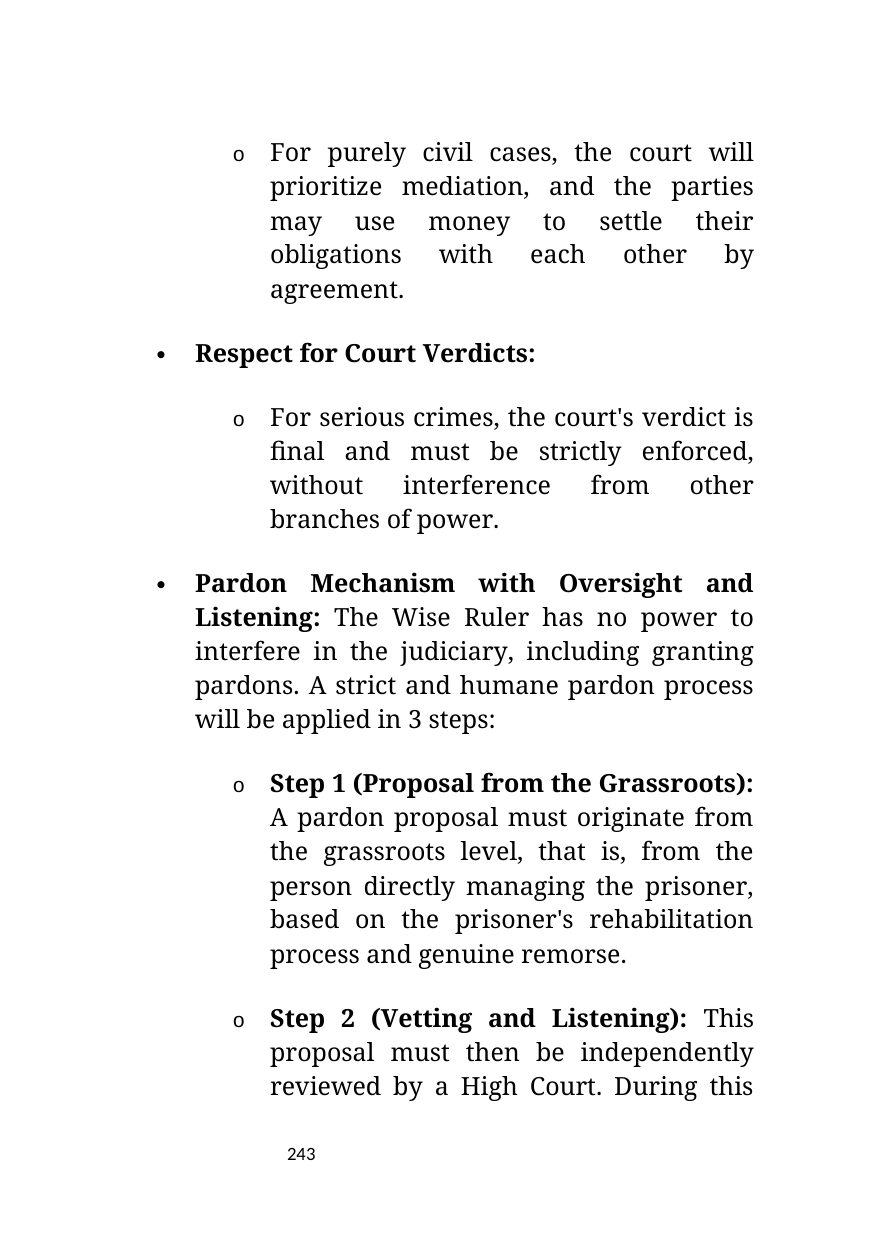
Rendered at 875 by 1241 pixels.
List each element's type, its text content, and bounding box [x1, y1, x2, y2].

list For purely civil cases, the court will prioritize mediation, and the parties may use money to settle their obligations with each other by agreement. [232, 135, 754, 305]
list Pardon Mechanism with Oversight and Listening: The Wise Ruler has no power to interfere in the judiciary, including granting pardons. A strict and humane pardon process will be applied in 3 steps: [157, 566, 754, 736]
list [232, 1000, 754, 1102]
list Respect for Court Verdicts: [157, 335, 754, 369]
list For serious crimes, the court's verdict is final and must be strictly enforced, without interference from other branches of power. [232, 399, 754, 536]
list Step 1 (Proposal from the Grassroots): A pardon proposal must originate from the grassroots level, that is, from the person directly managing the prisoner, based on the prisoner's rehabilitation process and genuine remorse. [232, 766, 754, 970]
